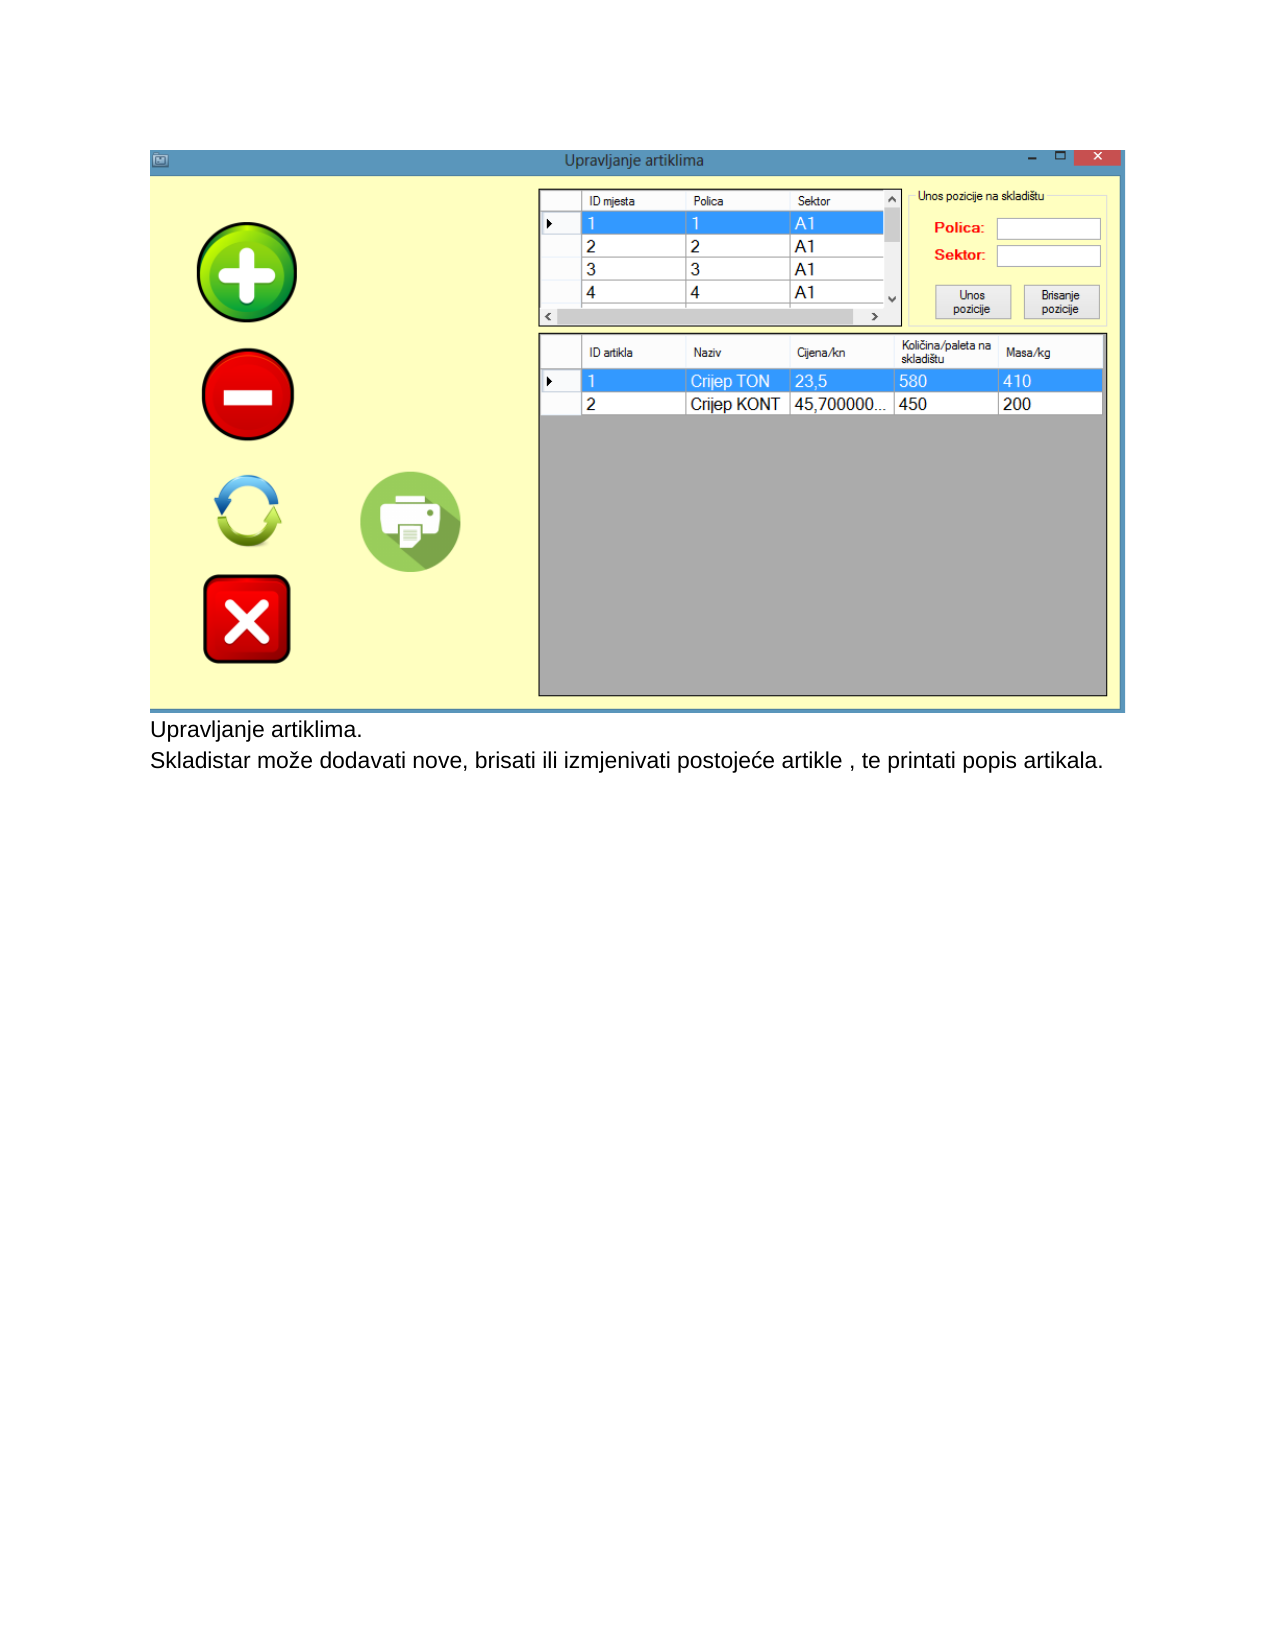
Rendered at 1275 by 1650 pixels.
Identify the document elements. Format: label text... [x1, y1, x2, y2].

picture [150, 150, 1125, 713]
text Upravljanje artiklima. [150, 716, 1125, 743]
text Skladistar može dodavati nove, brisati ili izmjenivati postojeće artikle , te printati popis artikala. [150, 747, 1125, 773]
